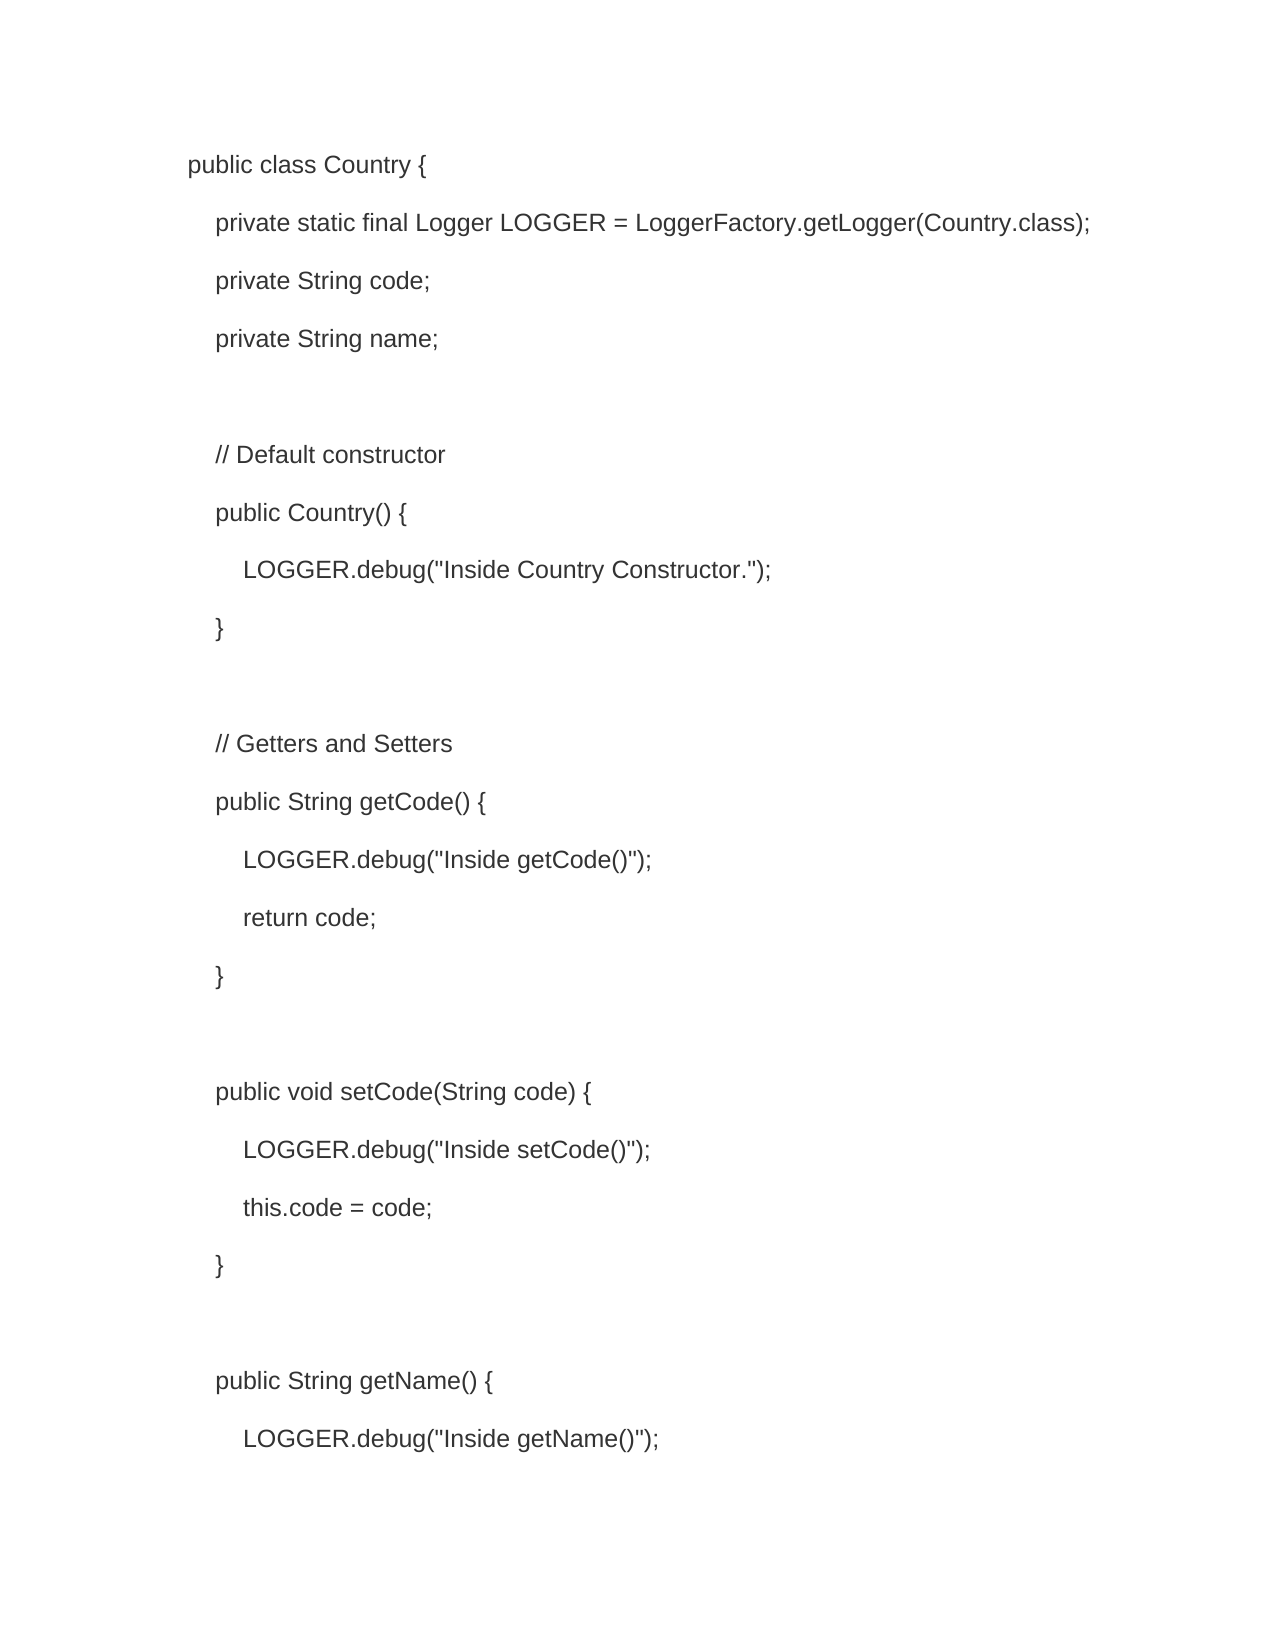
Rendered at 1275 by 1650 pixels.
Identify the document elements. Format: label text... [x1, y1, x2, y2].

text public String getName() { [187, 1366, 1125, 1395]
text public String getCode() { [187, 787, 1125, 816]
text } [187, 961, 1125, 989]
text this.code = code; [187, 1192, 1125, 1221]
text LOGGER.debug("Inside getCode()"); [187, 845, 1125, 874]
text LOGGER.debug("Inside Country Constructor."); [187, 555, 1125, 584]
text // Getters and Setters [187, 729, 1125, 758]
text public Country() { [187, 497, 1125, 526]
text // Default constructor [187, 439, 1125, 468]
text private String name; [187, 324, 1125, 352]
text private static final Logger LOGGER = LoggerFactory.getLogger(Country.class); [187, 208, 1125, 237]
text public class Country { [187, 150, 1125, 179]
text LOGGER.debug("Inside setCode()"); [187, 1134, 1125, 1163]
text private String code; [187, 266, 1125, 294]
text } [187, 613, 1125, 642]
text LOGGER.debug("Inside getName()"); [187, 1424, 1125, 1453]
text public void setCode(String code) { [187, 1077, 1125, 1105]
text } [187, 1250, 1125, 1279]
text return code; [187, 903, 1125, 932]
